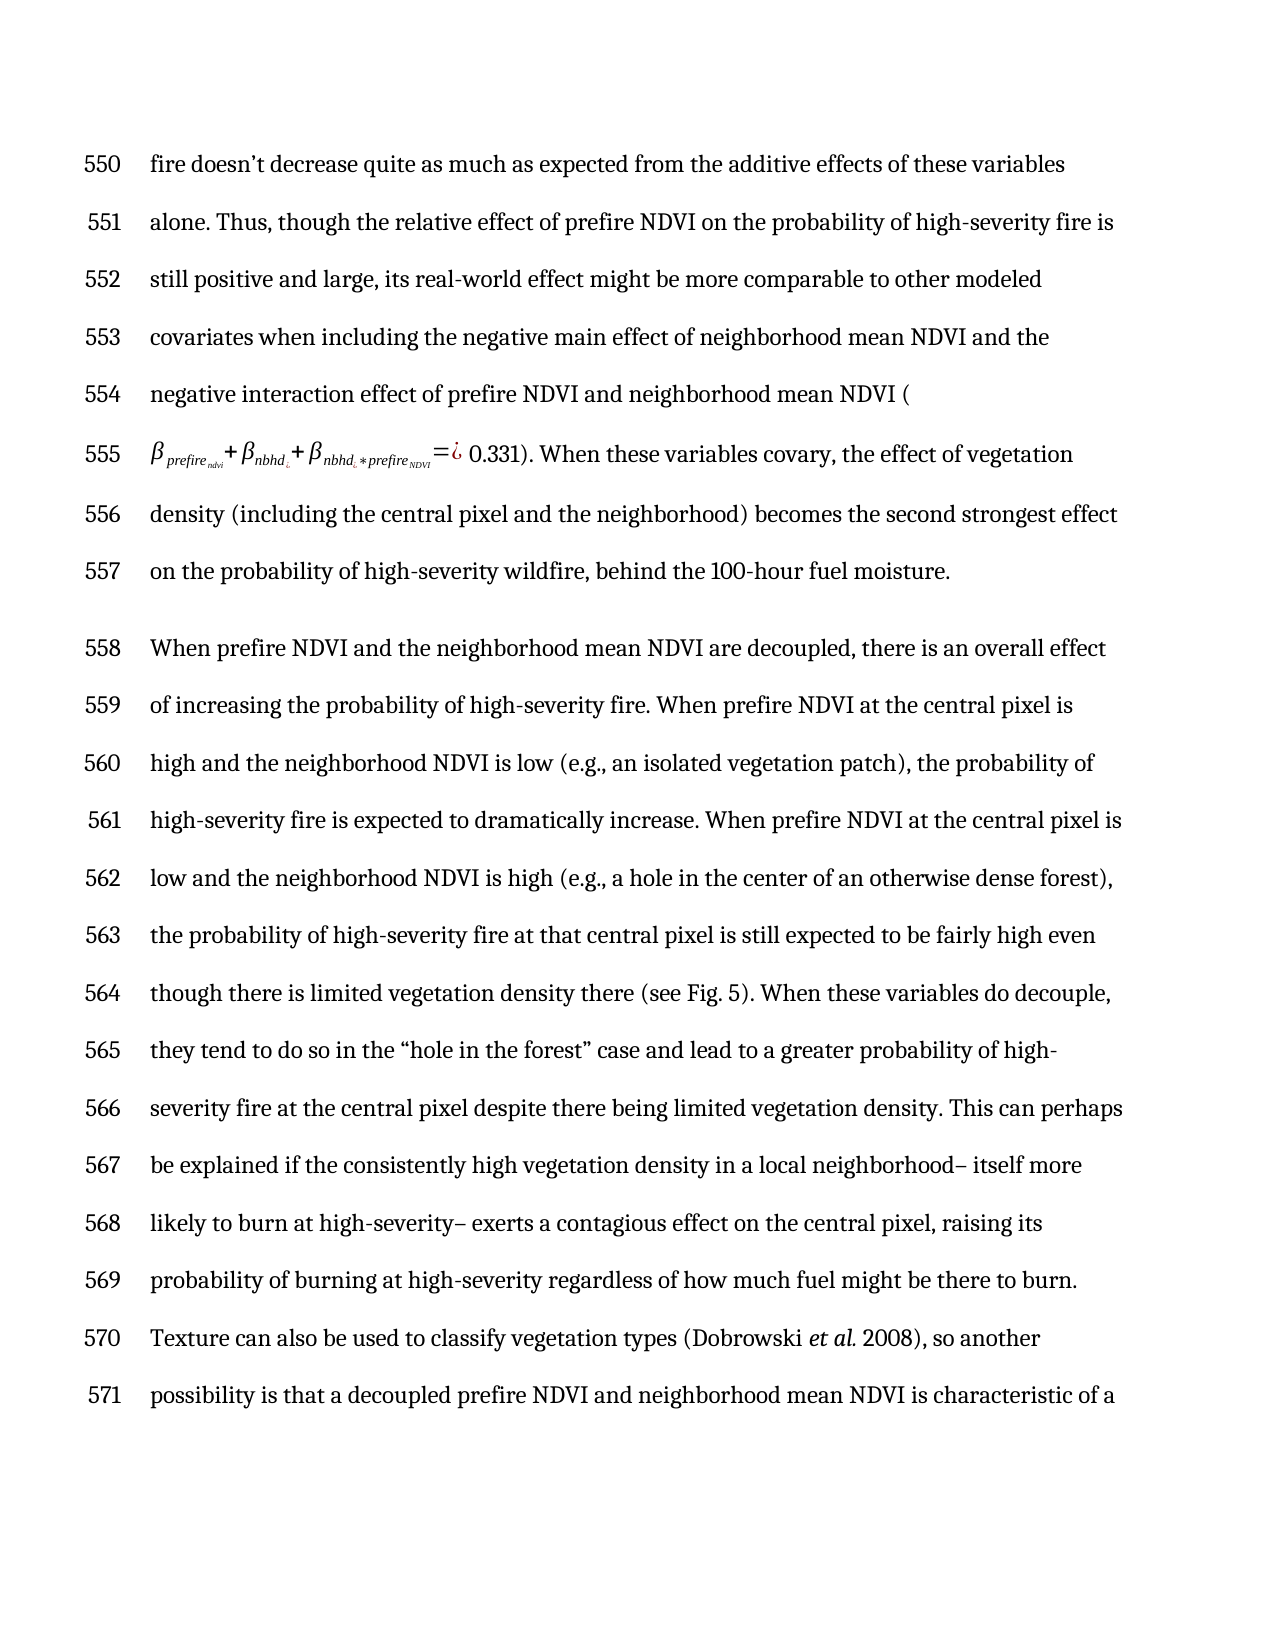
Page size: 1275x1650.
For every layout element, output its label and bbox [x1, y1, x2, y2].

text [150, 633, 1125, 1410]
text [150, 150, 1125, 586]
